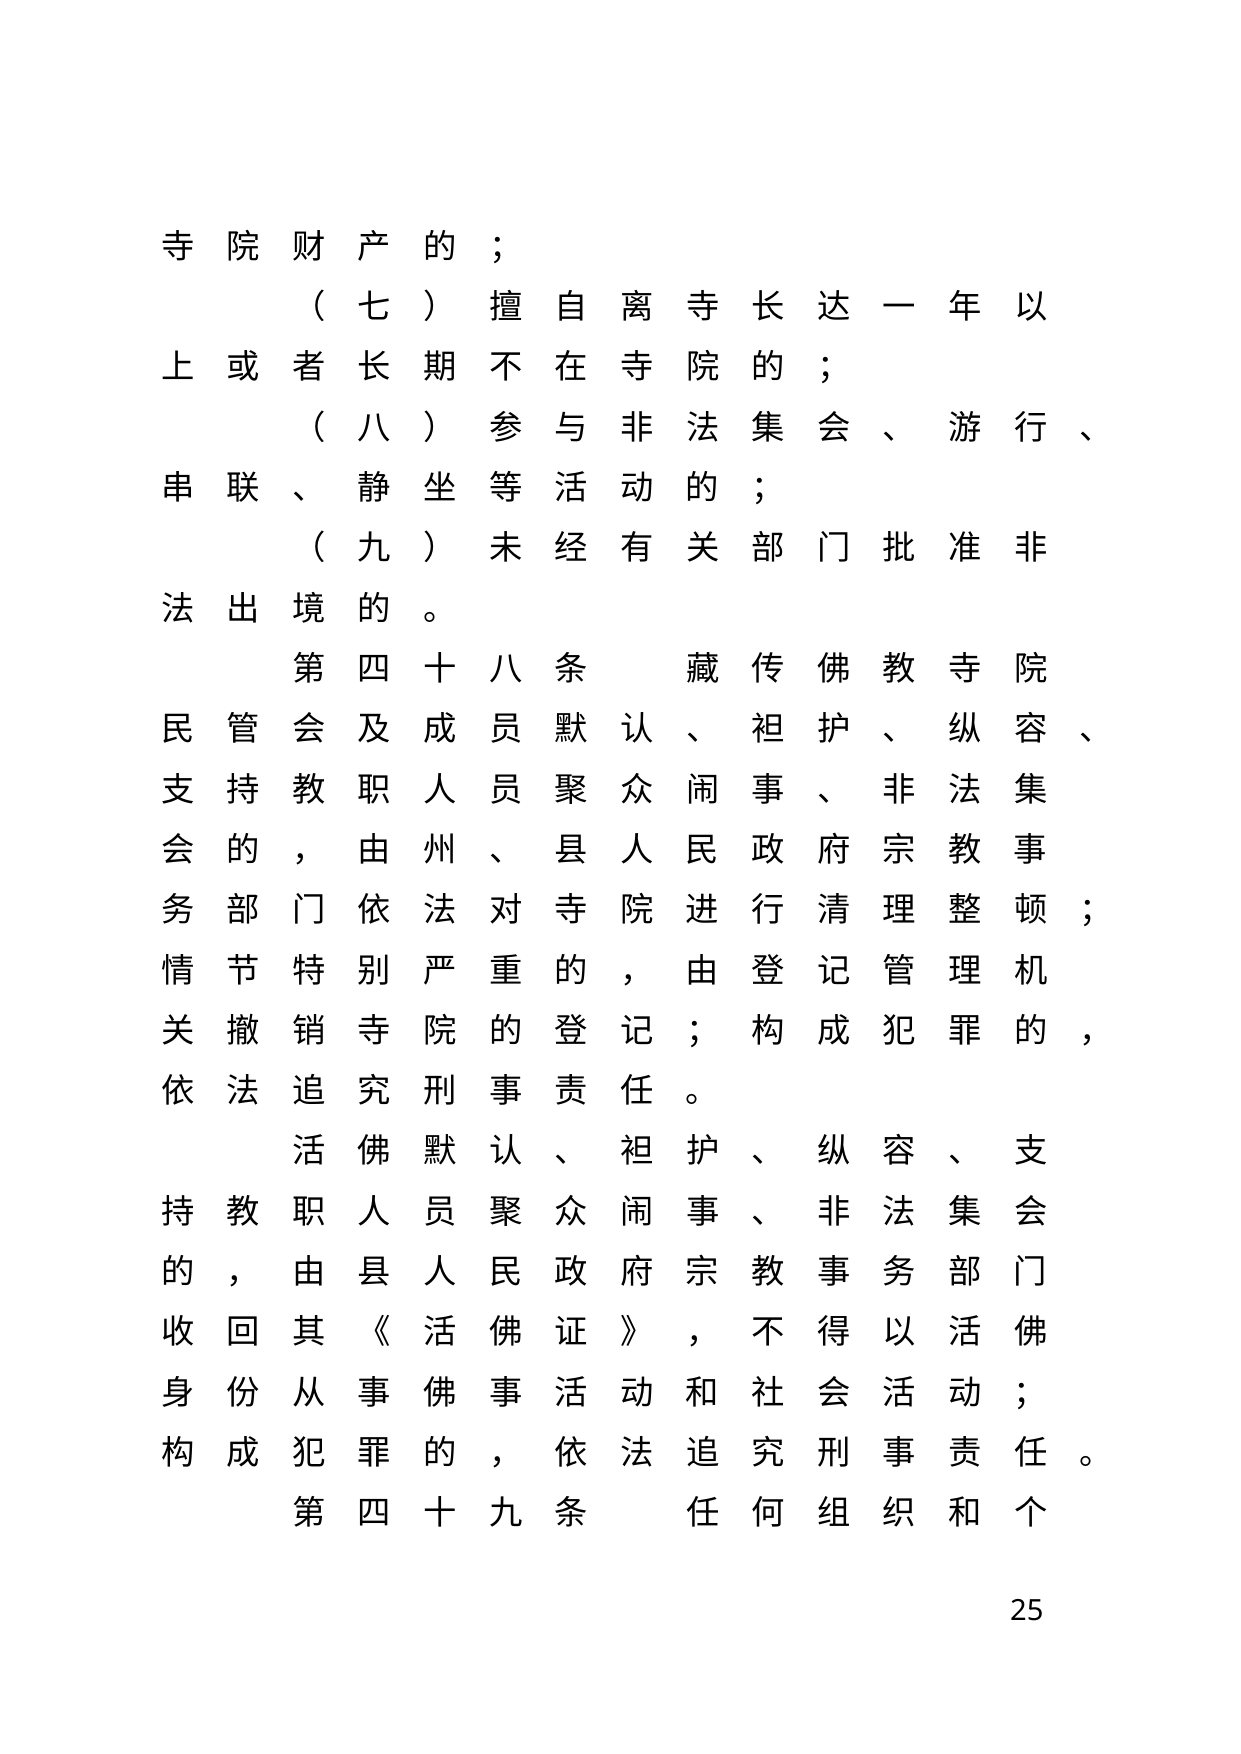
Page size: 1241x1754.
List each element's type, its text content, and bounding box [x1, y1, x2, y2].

text 第四十八条 藏传佛教寺院民管会及成员默认、袒护、纵容、支持教职人员聚众闹事、非法集会的，由州、县人民政府宗教事务部门依法对寺院进行清理整顿；情节特别严重的，由登记管理机关撤销寺院的登记；构成犯罪的，依法追究刑事责任。 [161, 636, 1079, 1118]
text （九）未经有关部门批准非法出境的。 [161, 515, 1079, 636]
text 活佛默认、袒护、纵容、支持教职人员聚众闹事、非法集会的，由县人民政府宗教事务部门收回其《活佛证》，不得以活佛身份从事佛事活动和社会活动；构成犯罪的，依法追究刑事责任。 [161, 1118, 1079, 1480]
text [161, 1480, 1079, 1540]
text （七）擅自离寺长达一年以上或者长期不在寺院的； [161, 274, 1079, 394]
text （六）侵占、挪用宗教团体、寺院财产的； [161, 213, 1079, 274]
text （八）参与非法集会、游行、串联、静坐等活动的； [161, 394, 1079, 515]
